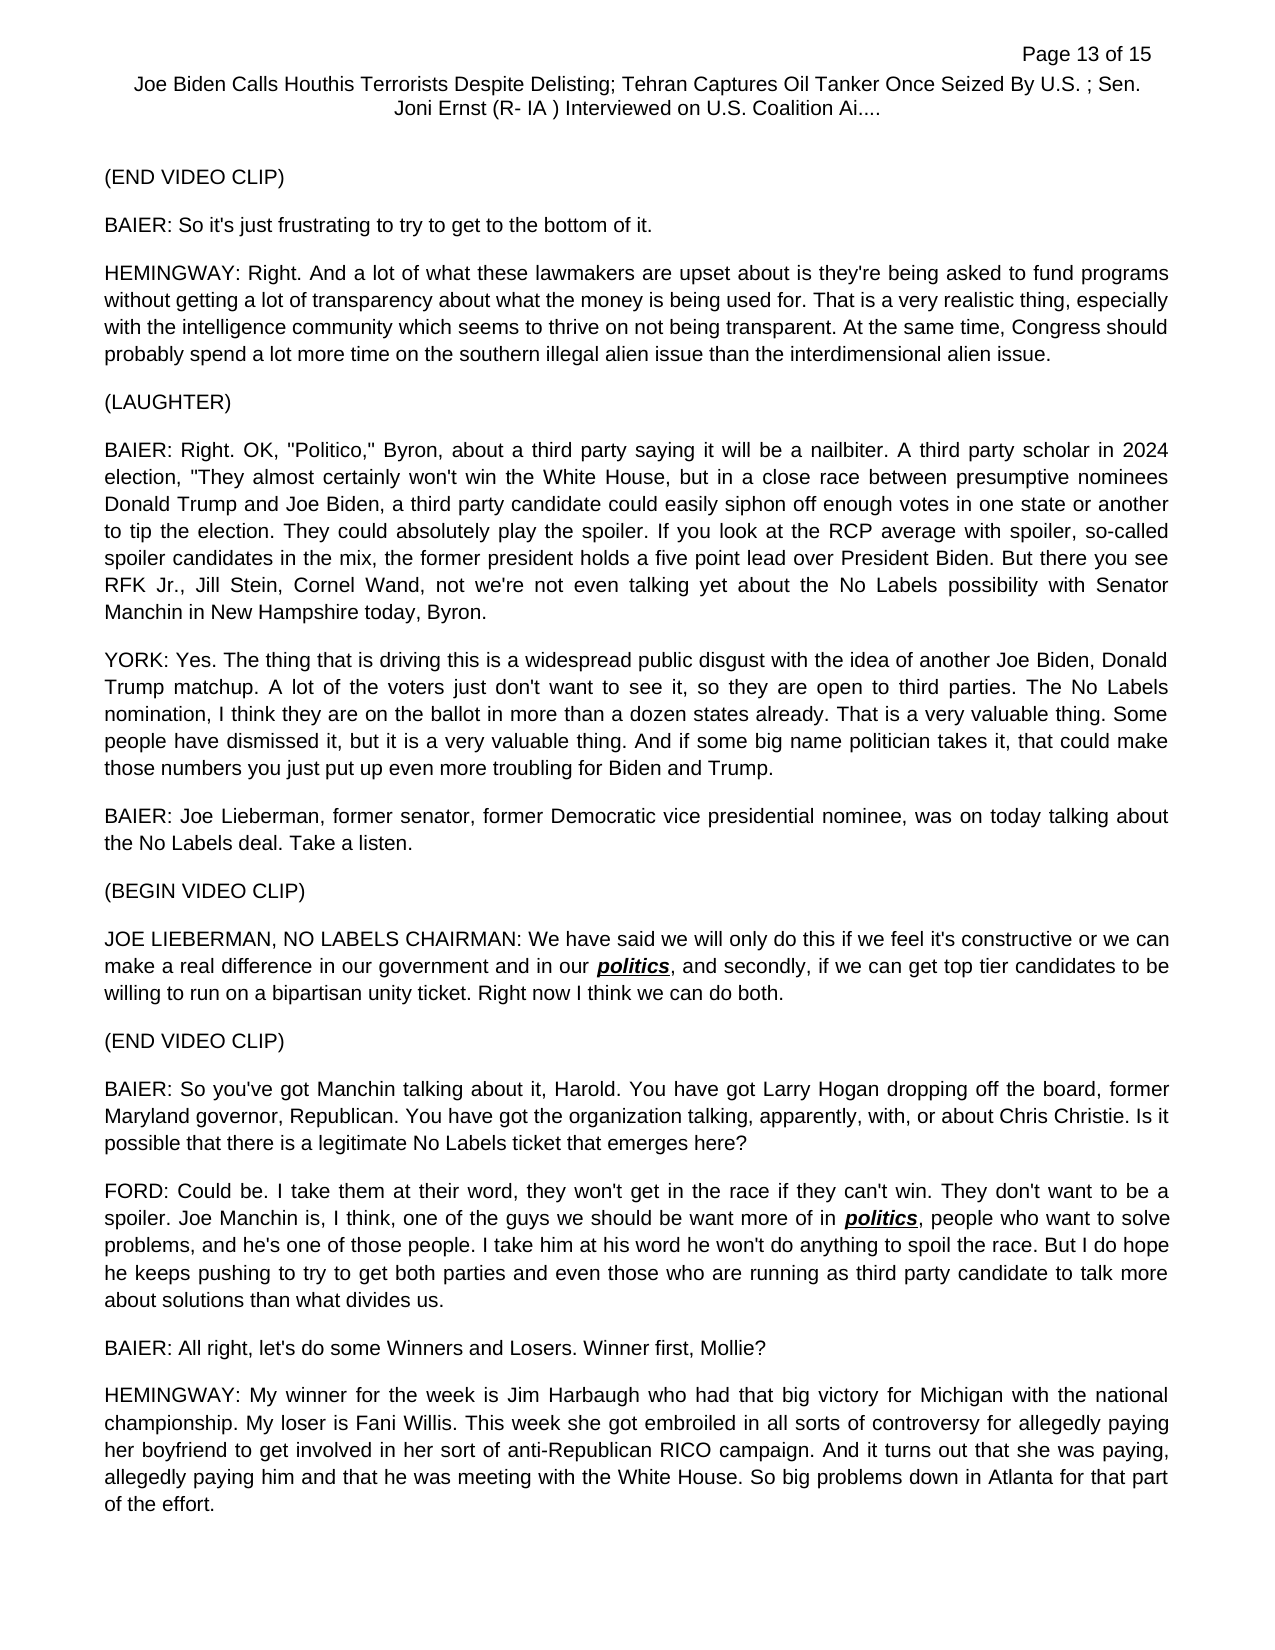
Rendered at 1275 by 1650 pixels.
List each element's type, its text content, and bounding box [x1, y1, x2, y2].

text BAIER: So you've got Manchin talking about it, Harold. You have got Larry Hogan dropping off the board, former Maryland governor, Republican. You have got the organization talking, apparently, with, or about Chris Christie. Is it possible that there is a legitimate No Labels ticket that emerges here? [104, 1074, 1171, 1155]
text BAIER: So it's just frustrating to try to get to the bottom of it. [104, 209, 1171, 236]
text (END VIDEO CLIP) [104, 161, 1171, 188]
text YORK: Yes. The thing that is driving this is a widespread public disgust with the idea of another Joe Biden, Donald Trump matchup. A lot of the voters just don't want to see it, so they are open to third parties. The No Labels nomination, I think they are on the ballot in more than a dozen states already. That is a very valuable thing. Some people have dismissed it, but it is a very valuable thing. And if some big name politician takes it, that could make those numbers you just put up even more troubling for Biden and Trump. [104, 645, 1171, 780]
text (END VIDEO CLIP) [104, 1026, 1171, 1053]
text BAIER: All right, let's do some Winners and Losers. Winner first, Mollie? [104, 1332, 1171, 1359]
text BAIER: Joe Lieberman, former senator, former Democratic vice presidential nominee, was on today talking about the No Labels deal. Take a listen. [104, 801, 1171, 855]
text HEMINGWAY: Right. And a lot of what these lawmakers are upset about is they're being asked to fund programs without getting a lot of transparency about what the money is being used for. That is a very realistic thing, especially with the intelligence community which seems to thrive on not being transparent. At the same time, Congress should probably spend a lot more time on the southern illegal alien issue than the interdimensional alien issue. [104, 257, 1171, 366]
text BAIER: Right. OK, "Politico," Byron, about a third party saying it will be a nailbiter. A third party scholar in 2024 election, "They almost certainly won't win the White House, but in a close race between presumptive nominees Donald Trump and Joe Biden, a third party candidate could easily siphon off enough votes in one state or another to tip the election. They could absolutely play the spoiler. If you look at the RCP average with spoiler, so-called spoiler candidates in the mix, the former president holds a five point lead over President Biden. But there you see RFK Jr., Jill Stein, Cornel Wand, not we're not even talking yet about the No Labels possibility with Senator Manchin in New Hampshire today, Byron. [104, 434, 1171, 624]
text FORD: Could be. I take them at their word, they won't get in the race if they can't win. They don't want to be a spoiler. Joe Manchin is, I think, one of the guys we should be want more of in politics, people who want to solve problems, and he's one of those people. I take him at his word he won't do anything to spoil the race. But I do hope he keeps pushing to try to get both parties and even those who are running as third party candidate to talk more about solutions than what divides us. [104, 1176, 1171, 1311]
text (BEGIN VIDEO CLIP) [104, 876, 1171, 903]
text HEMINGWAY: My winner for the week is Jim Harbaugh who had that big victory for Michigan with the national championship. My loser is Fani Willis. This week she got embroiled in all sorts of controversy for allegedly paying her boyfriend to get involved in her sort of anti-Republican RICO campaign. And it turns out that she was paying, allegedly paying him and that he was meeting with the White House. So big problems down in Atlanta for that part of the effort. [104, 1380, 1171, 1516]
text JOE LIEBERMAN, NO LABELS CHAIRMAN: We have said we will only do this if we feel it's constructive or we can make a real difference in our government and in our politics, and secondly, if we can get top tier candidates to be willing to run on a bipartisan unity ticket. Right now I think we can do both. [104, 924, 1171, 1005]
text (LAUGHTER) [104, 386, 1171, 413]
